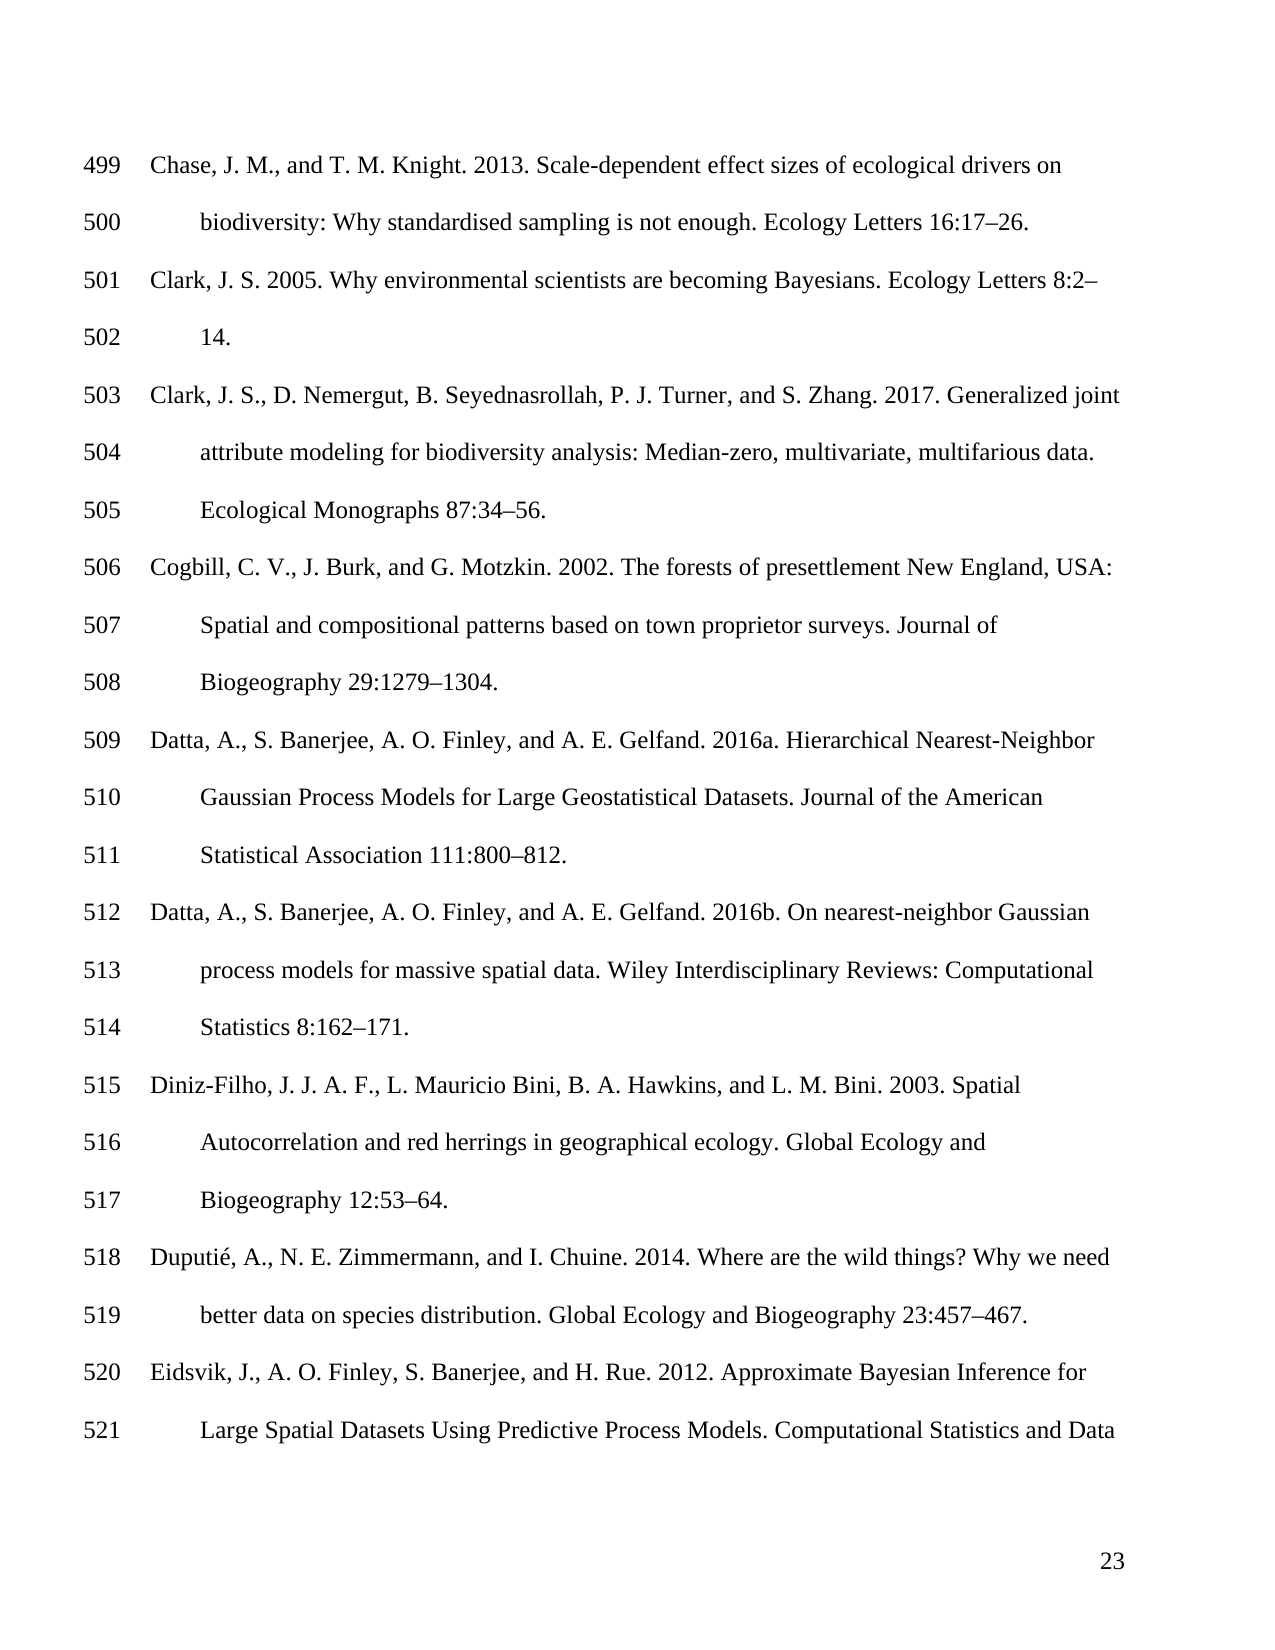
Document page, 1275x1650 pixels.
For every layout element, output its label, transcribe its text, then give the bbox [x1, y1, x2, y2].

text Clark, J. S., D. Nemergut, B. Seyednasrollah, P. J. Turner, and S. Zhang. 2017. Generalized joint attribute modeling for biodiversity analysis: Median-zero, multivariate, multifarious data. Ecological Monographs 87:34–56. [150, 380, 1125, 524]
text Duputié, A., N. E. Zimmermann, and I. Chuine. 2014. Where are the wild things? Why we need better data on species distribution. Global Ecology and Biogeography 23:457–467. [150, 1242, 1125, 1329]
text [150, 1357, 1125, 1444]
text Datta, A., S. Banerjee, A. O. Finley, and A. E. Gelfand. 2016a. Hierarchical Nearest-Neighbor Gaussian Process Models for Large Geostatistical Datasets. Journal of the American Statistical Association 111:800–812. [150, 725, 1125, 869]
text Datta, A., S. Banerjee, A. O. Finley, and A. E. Gelfand. 2016b. On nearest-neighbor Gaussian process models for massive spatial data. Wiley Interdisciplinary Reviews: Computational Statistics 8:162–171. [150, 897, 1125, 1041]
text Chase, J. M., and T. M. Knight. 2013. Scale-dependent effect sizes of ecological drivers on biodiversity: Why standardised sampling is not enough. Ecology Letters 16:17–26. [150, 150, 1125, 236]
text Cogbill, C. V., J. Burk, and G. Motzkin. 2002. The forests of presettlement New England, USA: Spatial and compositional patterns based on town proprietor surveys. Journal of Biogeography 29:1279–1304. [150, 552, 1125, 696]
text Diniz-Filho, J. J. A. F., L. Mauricio Bini, B. A. Hawkins, and L. M. Bini. 2003. Spatial Autocorrelation and red herrings in geographical ecology. Global Ecology and Biogeography 12:53–64. [150, 1070, 1125, 1214]
text Clark, J. S. 2005. Why environmental scientists are becoming Bayesians. Ecology Letters 8:2–14. [150, 265, 1125, 351]
